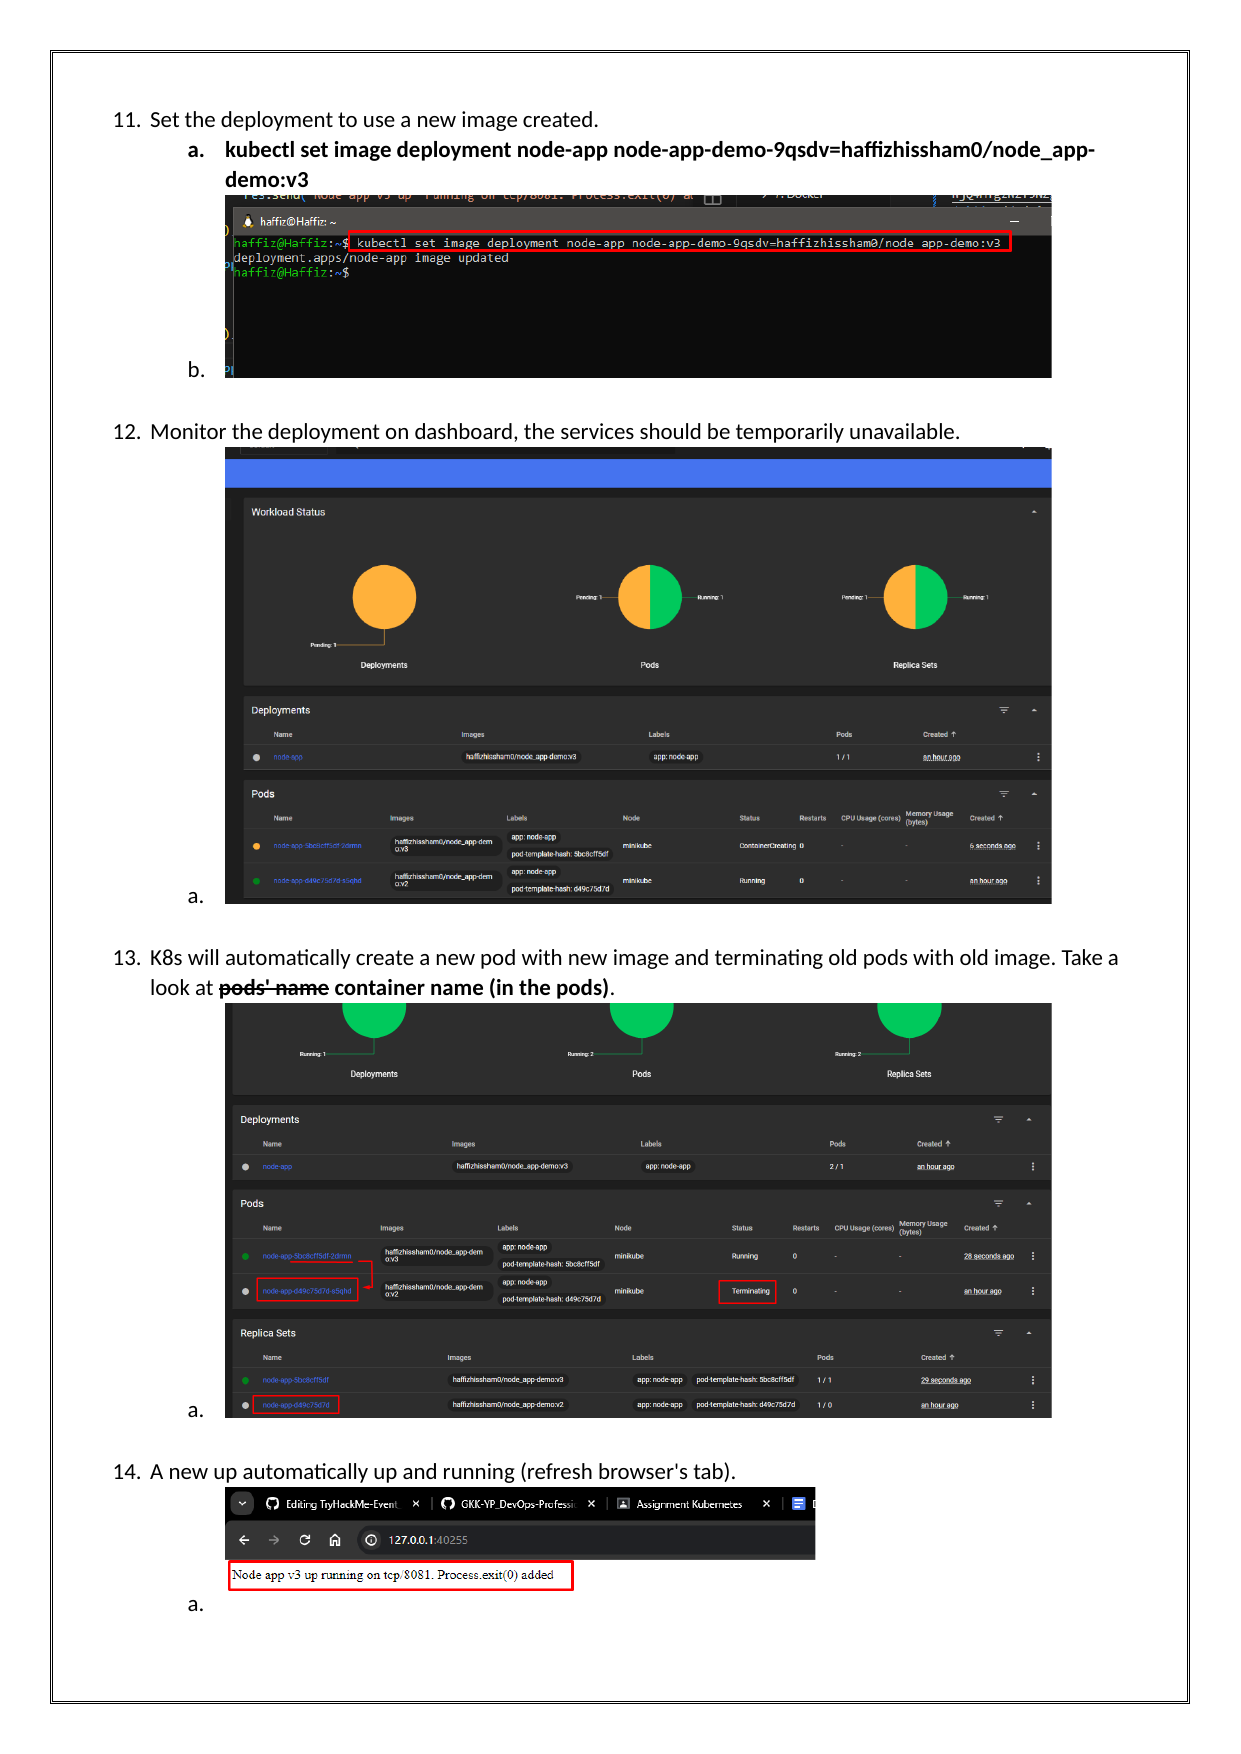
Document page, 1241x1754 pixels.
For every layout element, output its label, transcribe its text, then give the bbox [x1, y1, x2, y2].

list kubectl set image deployment node-app node-app-demo-9qsdv=haffizhissham0/node_app-demo:v3 [187, 135, 1165, 194]
list A new up automatically up and running (refresh browser's tab). [112, 1457, 1165, 1485]
picture [225, 447, 1052, 904]
list Set the deployment to use a new image created. [112, 105, 1165, 133]
list Monitor the deployment on dashboard, the services should be temporarily unavailable. [112, 417, 1165, 445]
picture [225, 1487, 816, 1612]
picture [225, 1003, 1052, 1418]
picture [225, 195, 1052, 378]
list K8s will automatically create a new pod with new image and terminating old pods with old image. Take a look at pods' name container name (in the pods). [112, 943, 1165, 1001]
